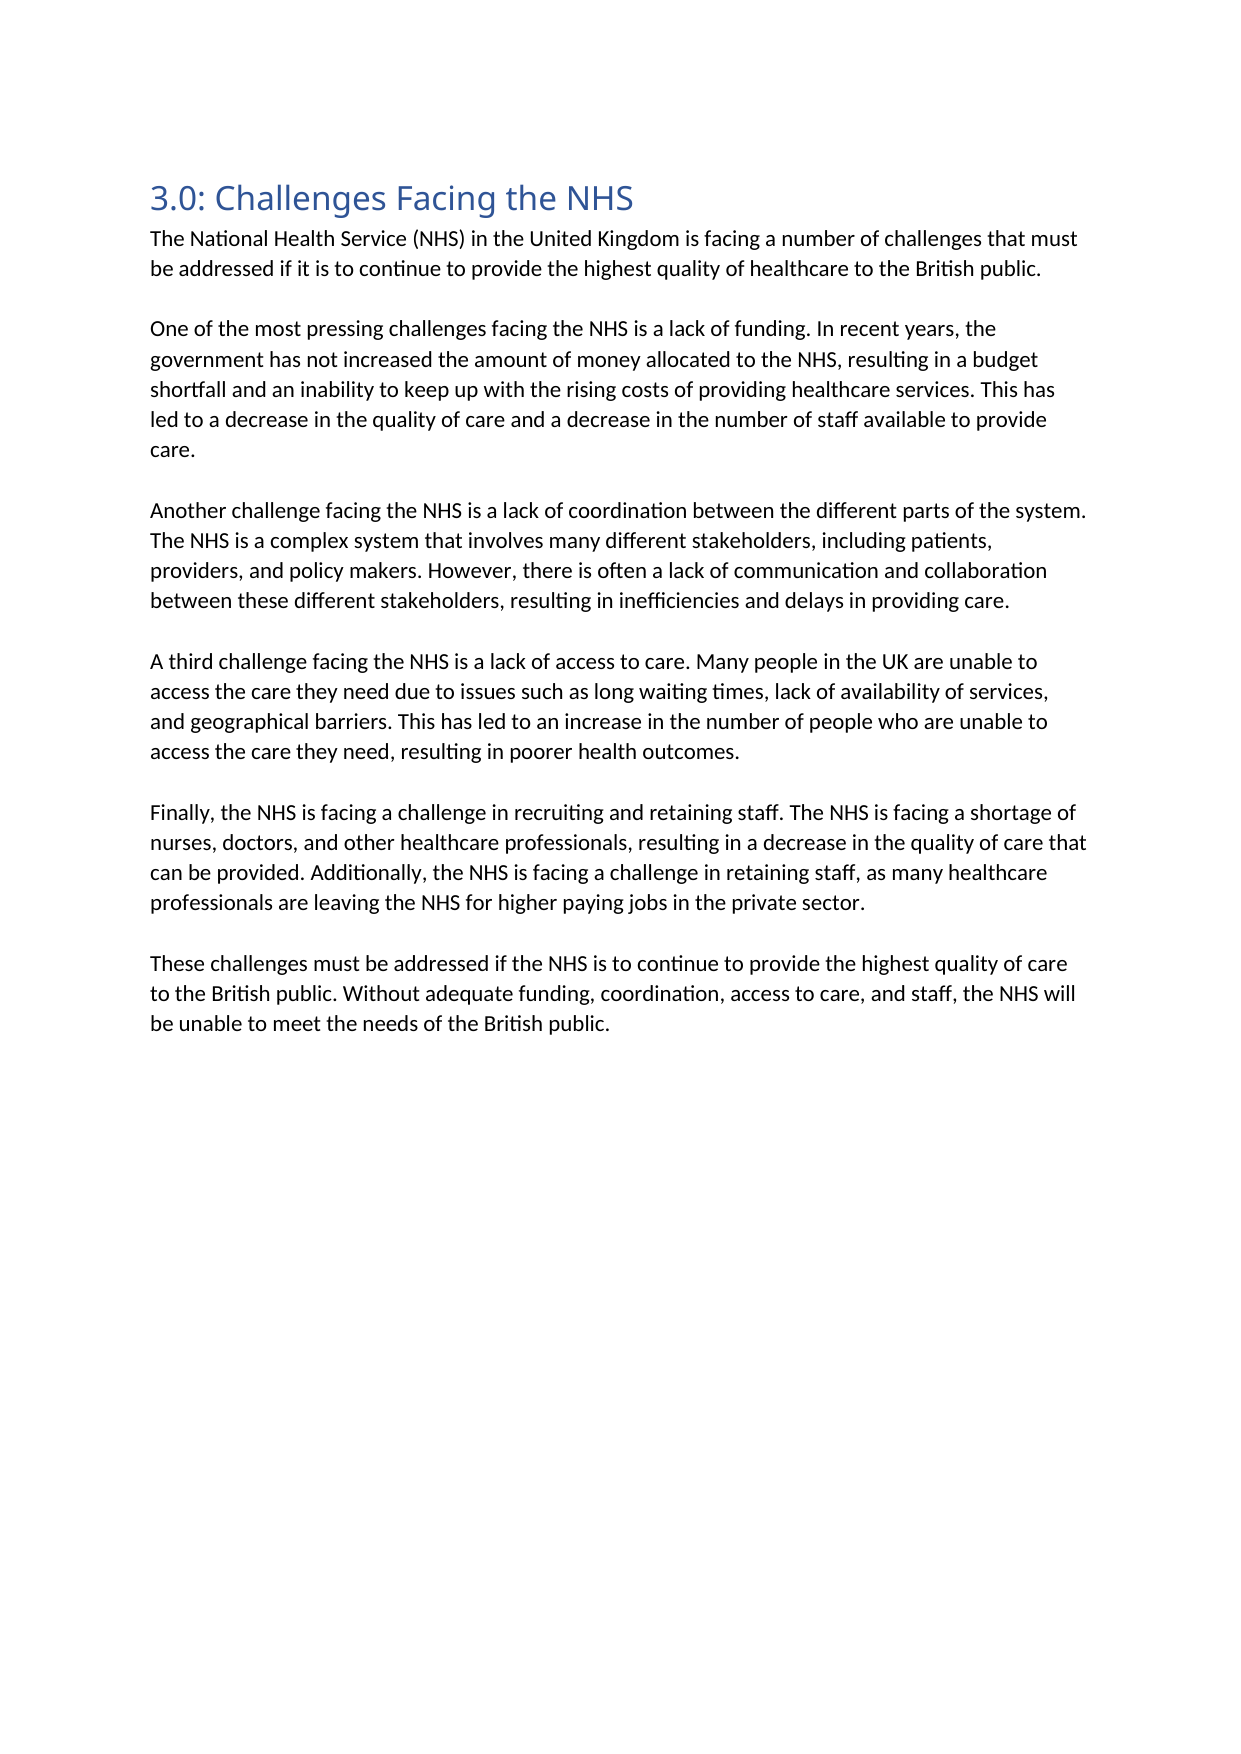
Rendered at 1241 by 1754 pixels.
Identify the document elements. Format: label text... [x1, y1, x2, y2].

text The National Health Service (NHS) in the United Kingdom is facing a number of challenges that must be addressed if it is to continue to provide the highest quality of healthcare to the British public. One of the most pressing challenges facing the NHS is a lack of funding. In recent years, the government has not increased the amount of money allocated to the NHS, resulting in a budget shortfall and an inability to keep up with the rising costs of providing healthcare services. This has led to a decrease in the quality of care and a decrease in the number of staff available to provide care. Another challenge facing the NHS is a lack of coordination between the different parts of the system. The NHS is a complex system that involves many different stakeholders, including patients, providers, and policy makers. However, there is often a lack of communication and collaboration between these different stakeholders, resulting in inefficiencies and delays in providing care. A third challenge facing the NHS is a lack of access to care. Many people in the UK are unable to access the care they need due to issues such as long waiting times, lack of availability of services, and geographical barriers. This has led to an increase in the number of people who are unable to access the care they need, resulting in poorer health outcomes. Finally, the NHS is facing a challenge in recruiting and retaining staff. The NHS is facing a shortage of nurses, doctors, and other healthcare professionals, resulting in a decrease in the quality of care that can be provided. Additionally, the NHS is facing a challenge in retaining staff, as many healthcare professionals are leaving the NHS for higher paying jobs in the private sector. These challenges must be addressed if the NHS is to continue to provide the highest quality of care to the British public. Without adequate funding, coordination, access to care, and staff, the NHS will be unable to meet the needs of the British public. [150, 224, 1090, 1098]
subtitle 3.0: Challenges Facing the NHS [150, 175, 1090, 220]
